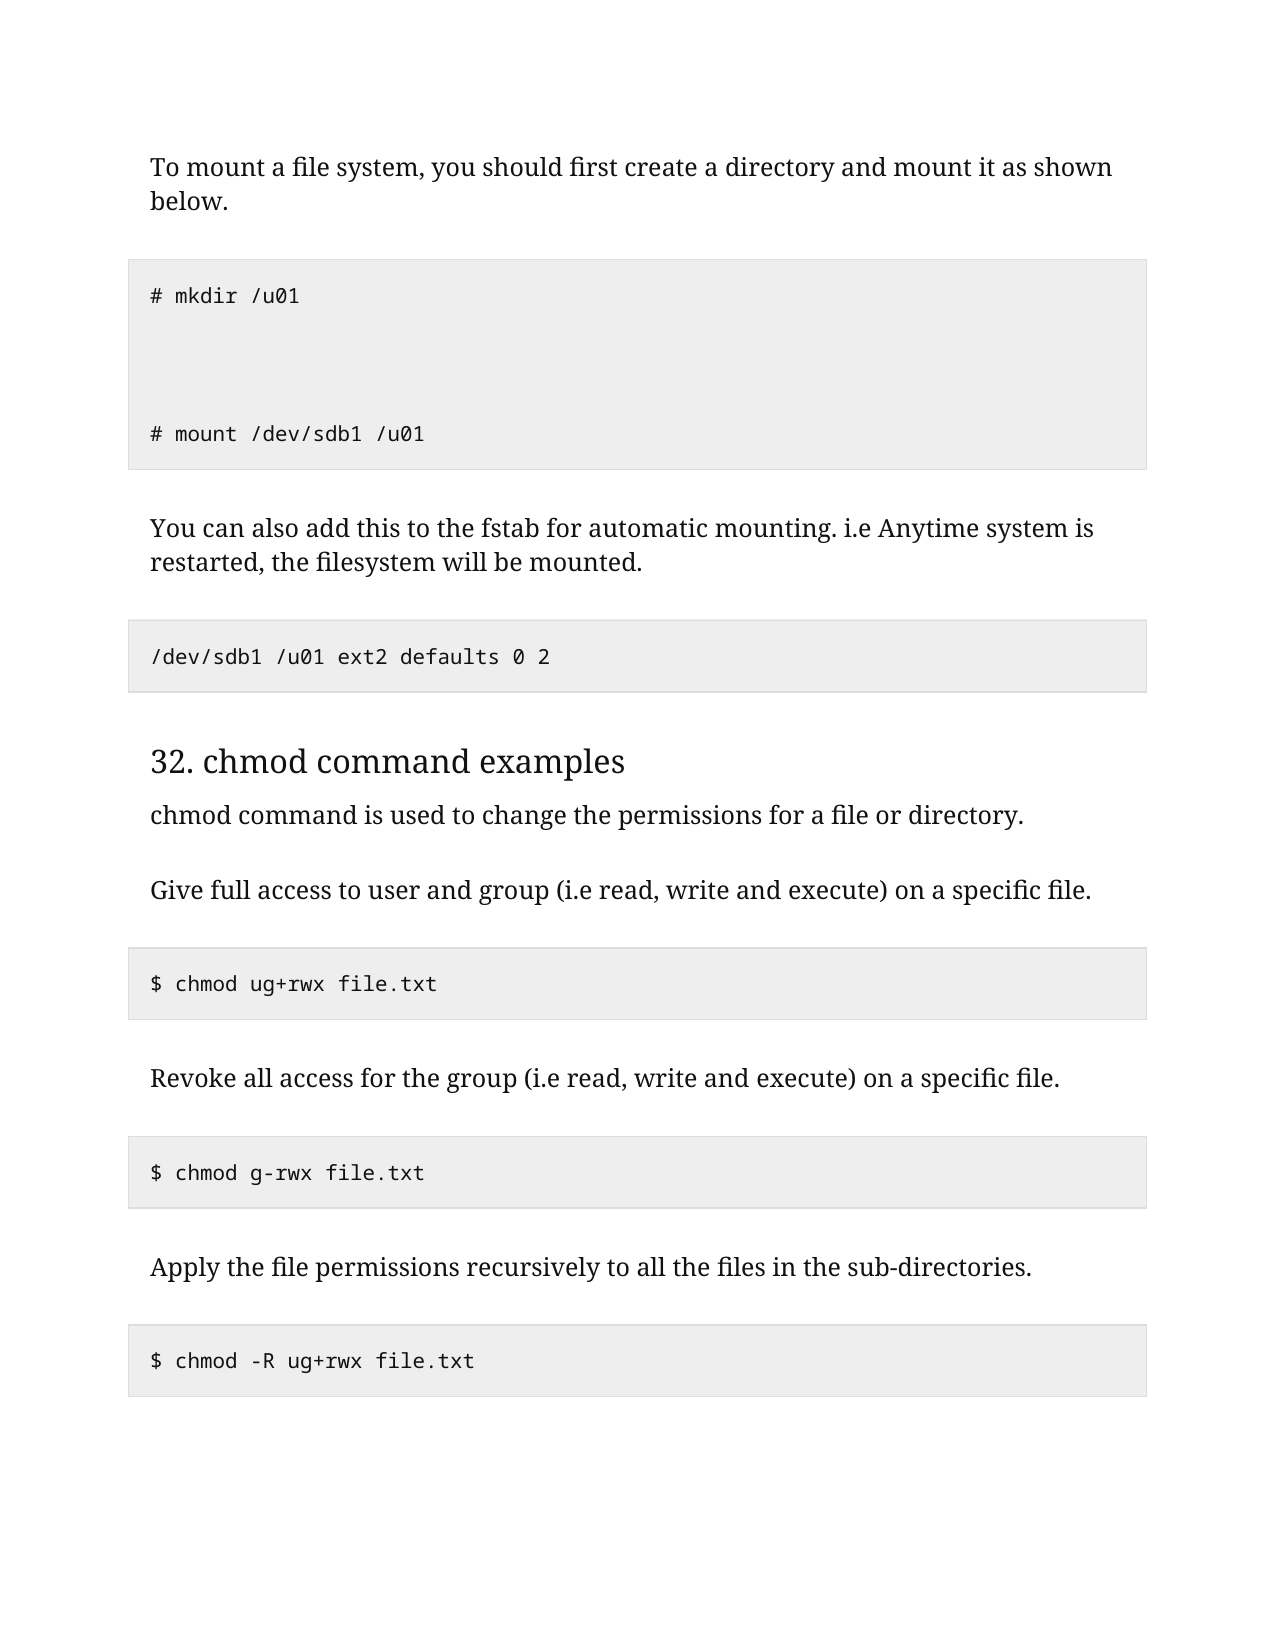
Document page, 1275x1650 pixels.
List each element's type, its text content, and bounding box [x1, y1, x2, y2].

text Revoke all access for the group (i.e read, write and execute) on a specific file. [150, 1061, 1125, 1095]
text # mount /dev/sdb1 /u01 [129, 397, 1146, 469]
text 32. chmod command examples [150, 738, 1125, 782]
text $ chmod g-rwx file.txt [129, 1137, 1146, 1207]
text $ chmod -R ug+rwx file.txt [129, 1326, 1146, 1396]
text $ chmod ug+rwx file.txt [129, 949, 1146, 1019]
text chmod command is used to change the permissions for a file or directory. [150, 798, 1125, 832]
text Apply the file permissions recursively to all the files in the sub-directories. [150, 1249, 1125, 1284]
text You can also add this to the fstab for automatic mounting. i.e Anytime system is restarted, the filesystem will be mounted. [150, 511, 1125, 579]
text Give full access to user and group (i.e read, write and execute) on a specific file. [150, 872, 1125, 907]
text # mkdir /u01 [129, 260, 1146, 309]
text To mount a file system, you should first create a directory and mount it as shown below. [150, 150, 1125, 218]
text /dev/sdb1 /u01 ext2 defaults 0 2 [129, 621, 1146, 691]
